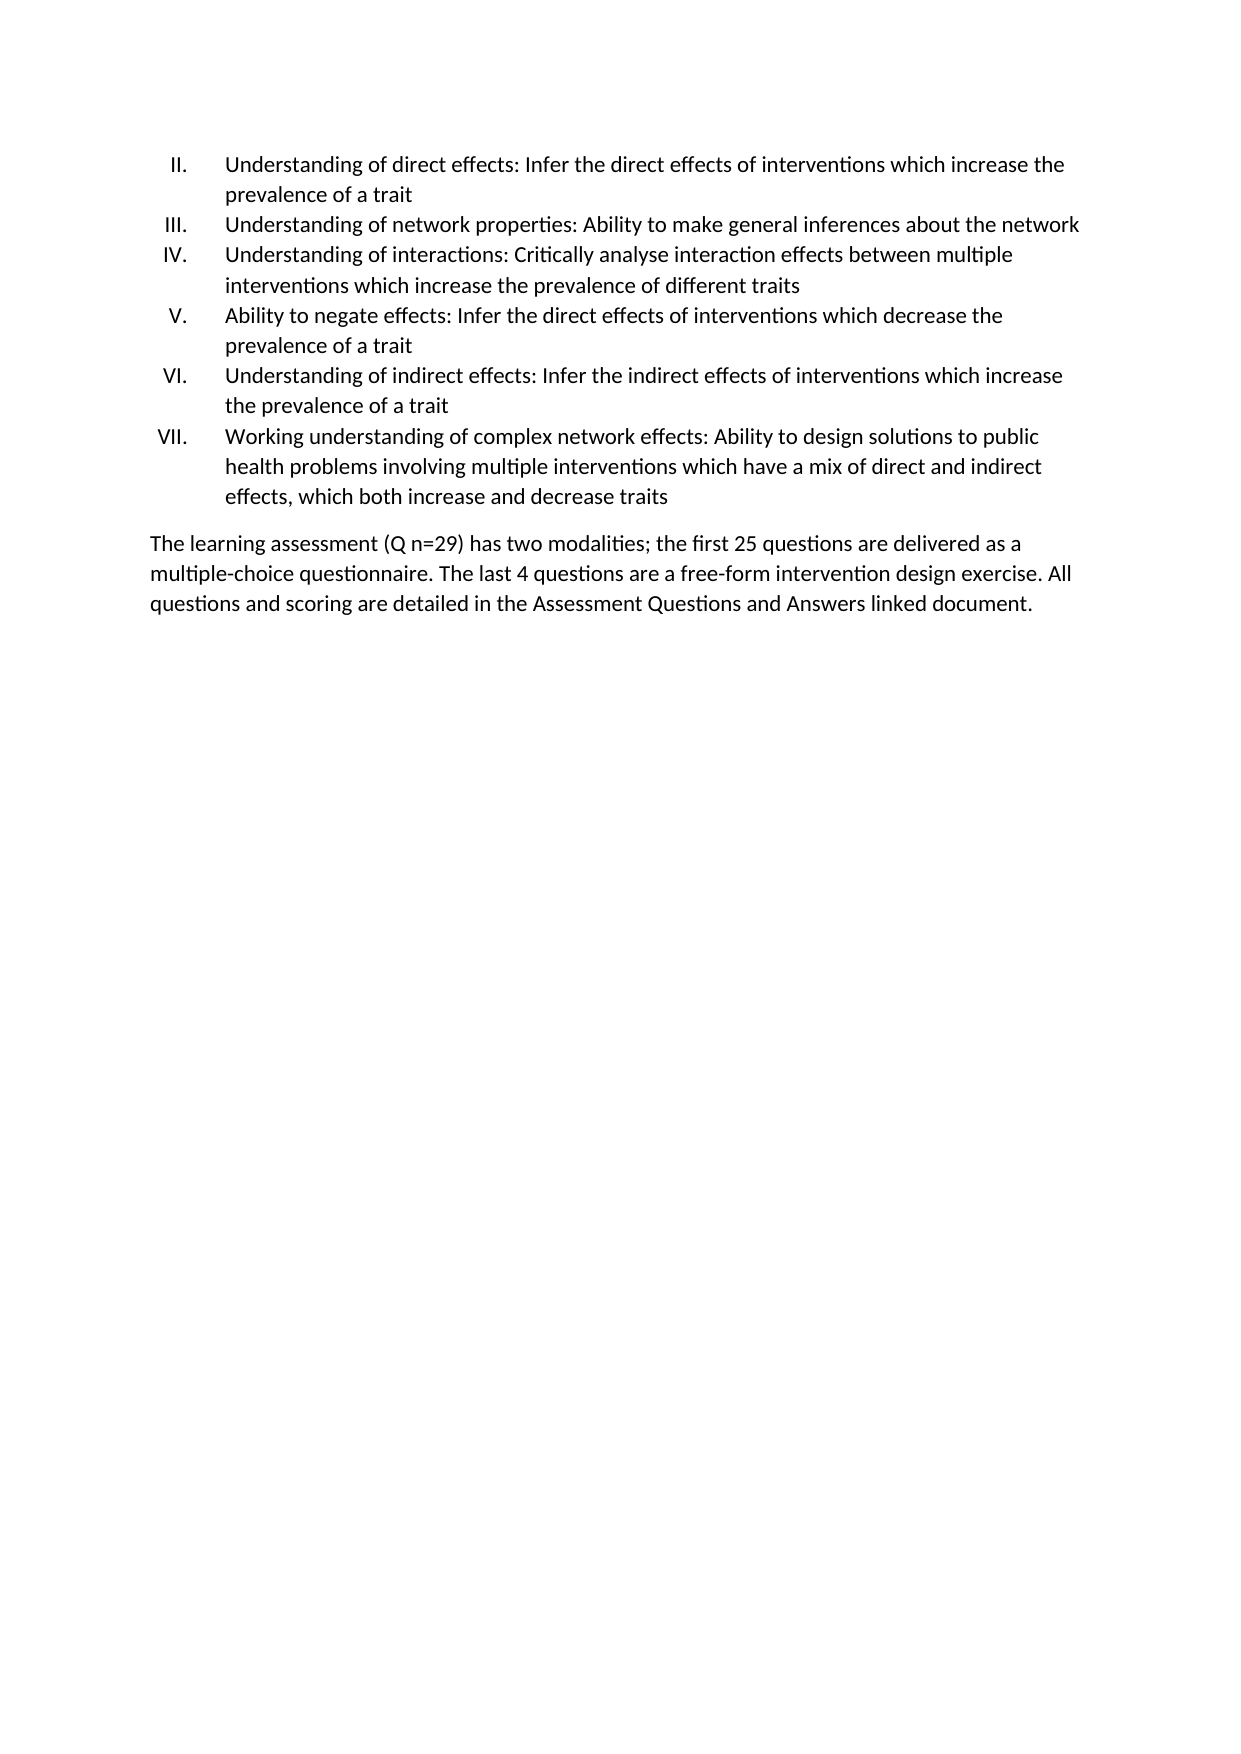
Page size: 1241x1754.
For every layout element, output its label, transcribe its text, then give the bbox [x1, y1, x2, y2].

list Understanding of indirect effects: Infer the indirect effects of interventions which increase the prevalence of a trait [187, 361, 1090, 420]
list Understanding of network properties: Ability to make general inferences about the network [187, 210, 1090, 238]
list Ability to negate effects: Infer the direct effects of interventions which decrease the prevalence of a trait [187, 301, 1090, 359]
text The learning assessment (Q n=29) has two modalities; the first 25 questions are delivered as a multiple-choice questionnaire. The last 4 questions are a free-form intervention design exercise. All questions and scoring are detailed in the Assessment Questions and Answers linked document. [150, 529, 1090, 618]
list Understanding of direct effects: Infer the direct effects of interventions which increase the prevalence of a trait [187, 150, 1090, 208]
list Working understanding of complex network effects: Ability to design solutions to public health problems involving multiple interventions which have a mix of direct and indirect effects, which both increase and decrease traits [187, 422, 1090, 510]
list Understanding of interactions: Critically analyse interaction effects between multiple interventions which increase the prevalence of different traits [187, 241, 1090, 299]
